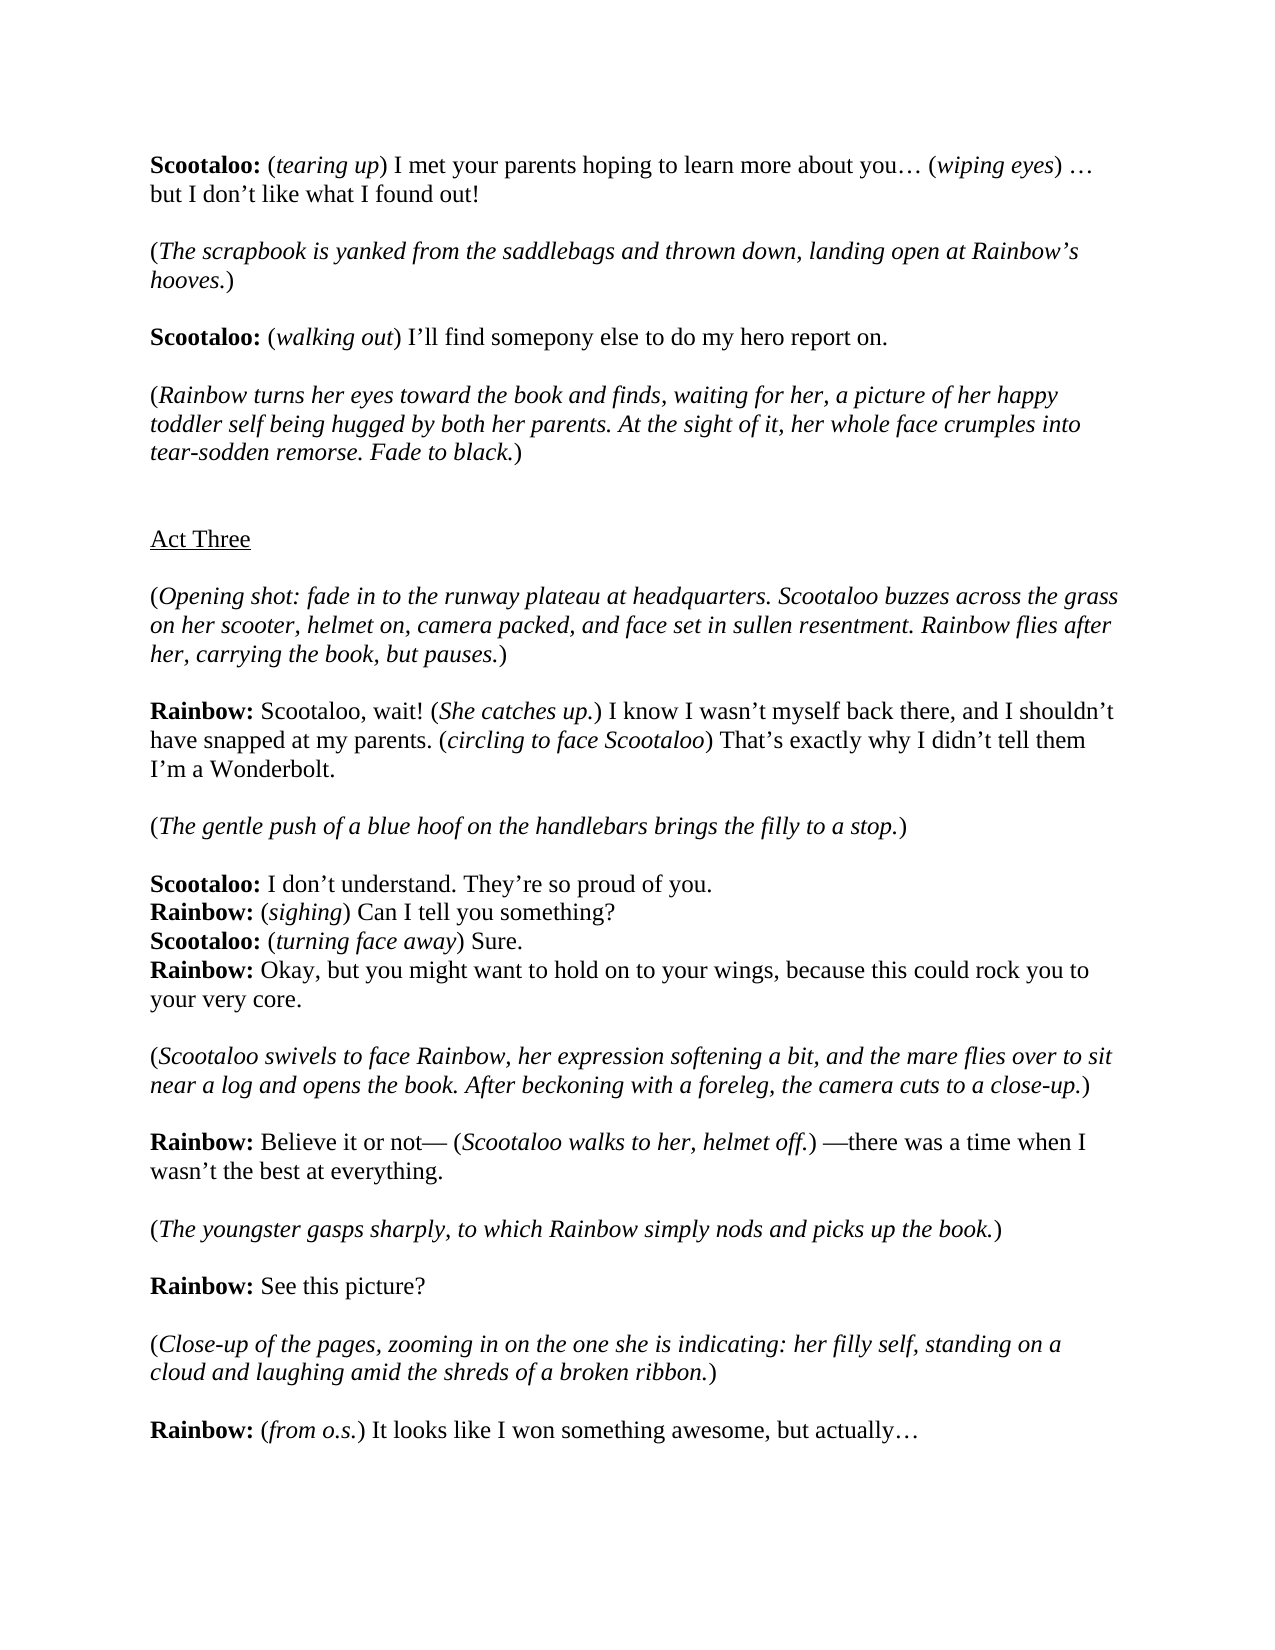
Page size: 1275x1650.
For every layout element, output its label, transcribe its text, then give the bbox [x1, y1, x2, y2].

text (Scootaloo swivels to face Rainbow, her expression softening a bit, and the mare flies over to sit near a log and opens the book. After beckoning with a foreleg, the camera cuts to a close-up.) [150, 1041, 1125, 1099]
text Rainbow: Scootaloo, wait! (She catches up.) I know I wasn’t myself back there, and I shouldn’t have snapped at my parents. (circling to face Scootaloo) That’s exactly why I didn’t tell them I’m a Wonderbolt. [150, 696, 1125, 782]
text (Rainbow turns her eyes toward the book and finds, waiting for her, a picture of her happy toddler self being hugged by both her parents. At the sight of it, her whole face crumples into tear-sodden remorse. Fade to black.) [150, 380, 1125, 466]
text Scootaloo: (turning face away) Sure. [150, 926, 1125, 955]
text Rainbow: (from o.s.) It looks like I won something awesome, but actually… [150, 1415, 1125, 1444]
text Rainbow: See this picture? [150, 1271, 1125, 1300]
text (Opening shot: fade in to the runway plateau at headquarters. Scootaloo buzzes across the grass on her scooter, helmet on, camera packed, and face set in sullen resentment. Rainbow flies after her, carrying the book, but pauses.) [150, 581, 1125, 667]
text Rainbow: Okay, but you might want to hold on to your wings, because this could rock you to your very core. [150, 955, 1125, 1012]
text Rainbow: Believe it or not— (Scootaloo walks to her, helmet off.) —there was a time when I wasn’t the best at everything. [150, 1127, 1125, 1185]
text Scootaloo: I don’t understand. They’re so proud of you. [150, 869, 1125, 897]
text Act Three [150, 524, 1125, 552]
text (The youngster gasps sharply, to which Rainbow simply nods and picks up the book.) [150, 1214, 1125, 1242]
text Scootaloo: (tearing up) I met your parents hoping to learn more about you… (wiping eyes) …but I don’t like what I found out! [150, 150, 1125, 207]
text Rainbow: (sighing) Can I tell you something? [150, 897, 1125, 926]
text (The gentle push of a blue hoof on the handlebars brings the filly to a stop.) [150, 811, 1125, 840]
text Scootaloo: (walking out) I’ll find somepony else to do my hero report on. [150, 322, 1125, 351]
text (The scrapbook is yanked from the saddlebags and thrown down, landing open at Rainbow’s hooves.) [150, 236, 1125, 294]
text (Close-up of the pages, zooming in on the one she is indicating: her filly self, standing on a cloud and laughing amid the shreds of a broken ribbon.) [150, 1329, 1125, 1386]
